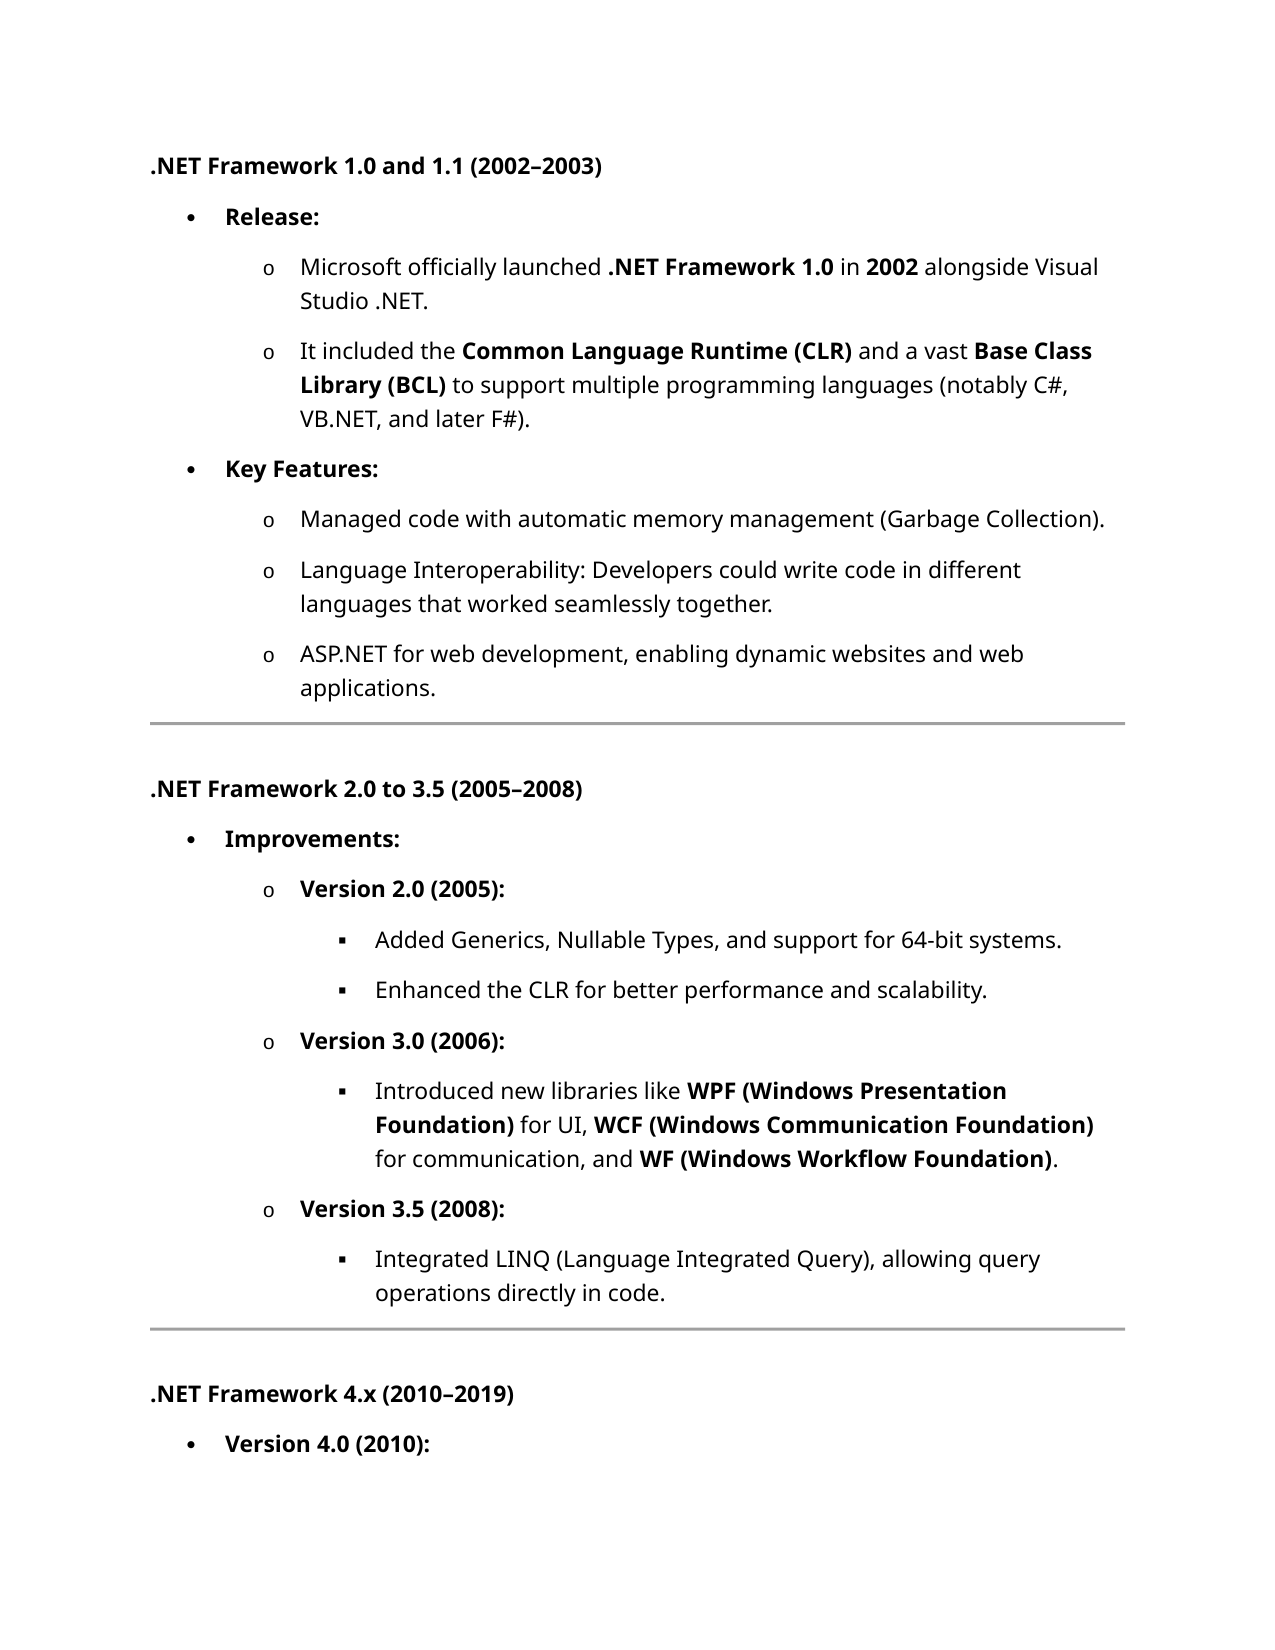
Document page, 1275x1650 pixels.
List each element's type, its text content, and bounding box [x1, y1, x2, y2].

list Introduced new libraries like WPF (Windows Presentation Foundation) for UI, WCF (Windows Communication Foundation) for communication, and WF (Windows Workflow Foundation). [337, 1075, 1125, 1174]
list Improvements: [187, 823, 1125, 854]
list It included the Common Language Runtime (CLR) and a vast Base Class Library (BCL) to support multiple programming languages (notably C#, VB.NET, and later F#). [262, 335, 1125, 434]
list Version 3.5 (2008): [262, 1193, 1125, 1224]
list Managed code with automatic memory management (Garbage Collection). [262, 503, 1125, 534]
list Release: [187, 200, 1125, 232]
text .NET Framework 4.x (2010–2019) [150, 1378, 1125, 1409]
list Version 2.0 (2005): [262, 873, 1125, 904]
list Key Features: [187, 453, 1125, 484]
list Version 4.0 (2010): [187, 1428, 1125, 1459]
list Microsoft officially launched .NET Framework 1.0 in 2002 alongside Visual Studio .NET. [262, 251, 1125, 316]
list Language Interoperability: Developers could write code in different languages that worked seamlessly together. [262, 554, 1125, 619]
list ASP.NET for web development, enabling dynamic websites and web applications. [262, 638, 1125, 703]
list Added Generics, Nullable Types, and support for 64-bit systems. [337, 924, 1125, 955]
text .NET Framework 2.0 to 3.5 (2005–2008) [150, 772, 1125, 804]
list Version 3.0 (2006): [262, 1024, 1125, 1056]
list Integrated LINQ (Language Integrated Query), allowing query operations directly in code. [337, 1243, 1125, 1308]
text .NET Framework 1.0 and 1.1 (2002–2003) [150, 150, 1125, 181]
list Enhanced the CLR for better performance and scalability. [337, 974, 1125, 1005]
